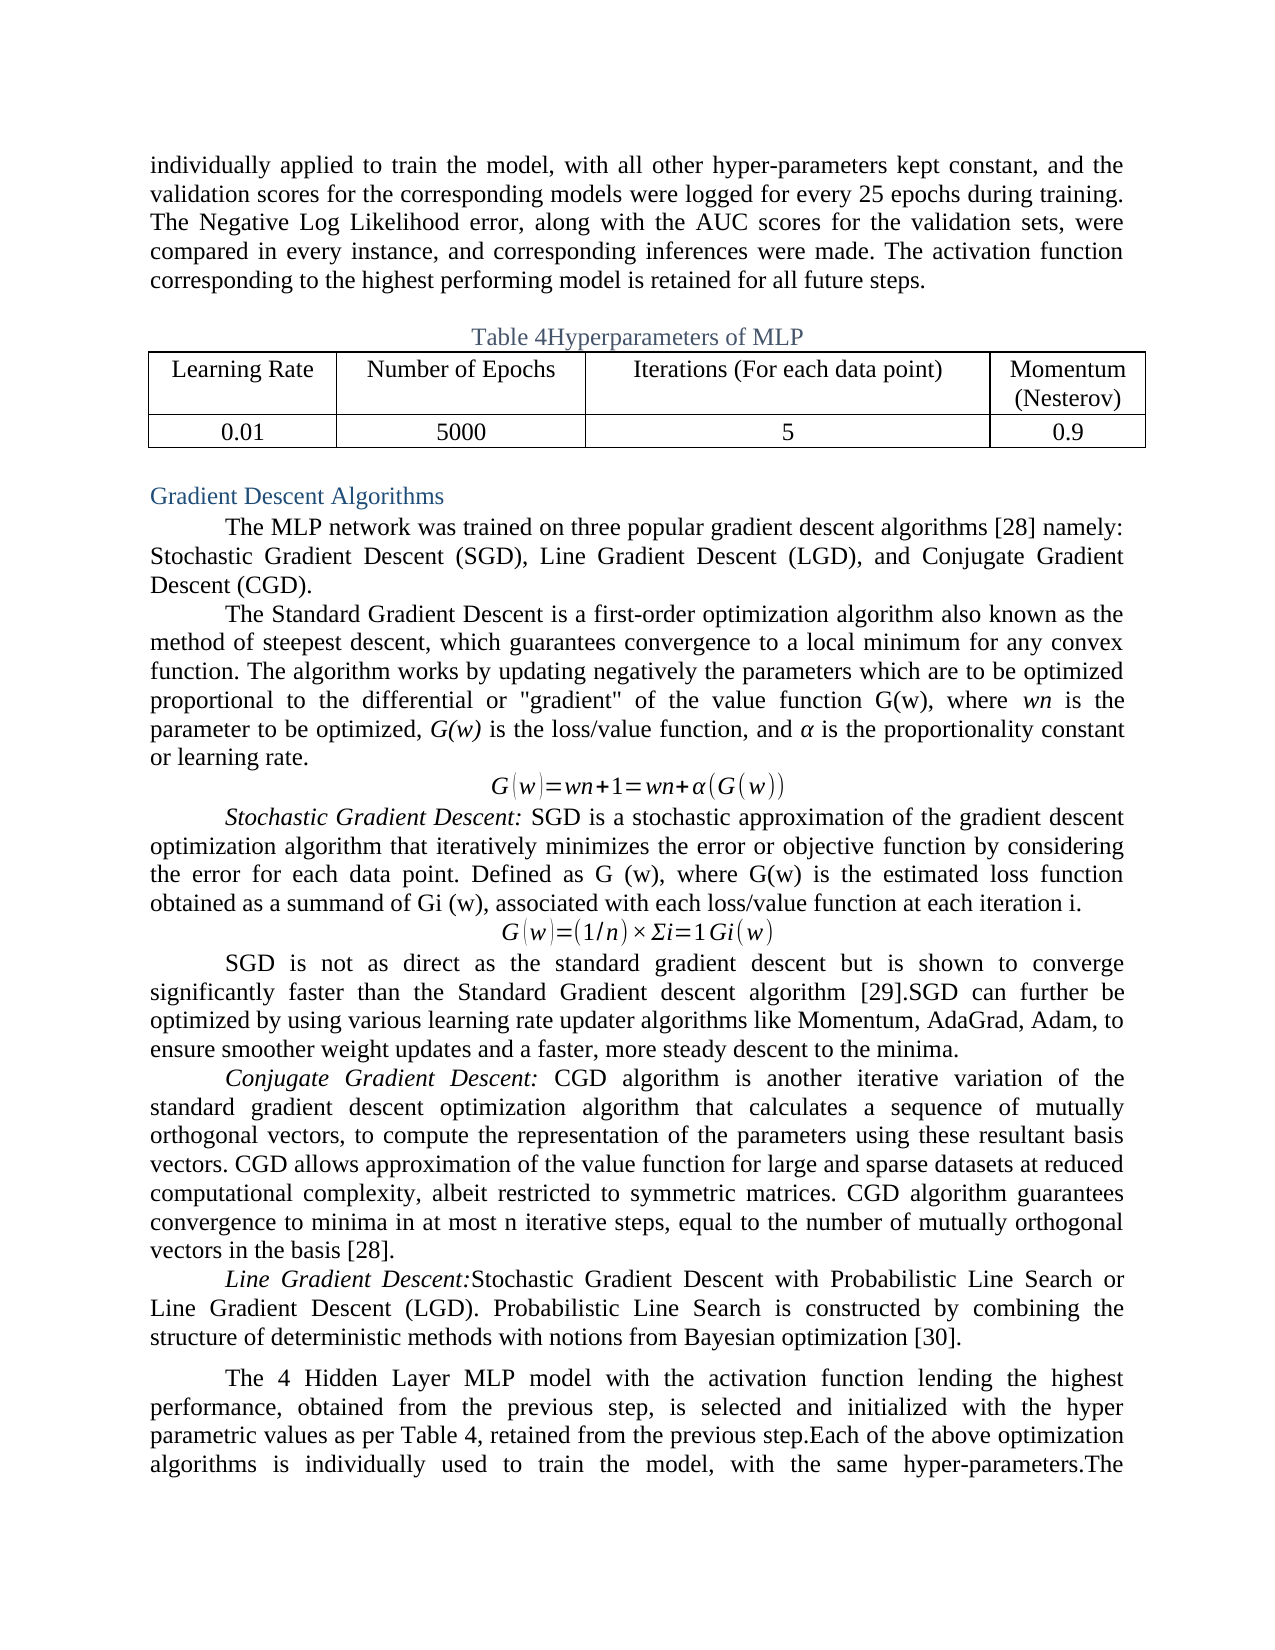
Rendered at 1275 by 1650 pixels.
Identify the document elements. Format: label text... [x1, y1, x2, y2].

text Line Gradient Descent:Stochastic Gradient Descent with Probabilistic Line Search or Line Gradient Descent (LGD). Probabilistic Line Search is constructed by combining the structure of deterministic methods with notions from Bayesian optimization [30]. [150, 1264, 1125, 1351]
subtitle Gradient Descent Algorithms [150, 481, 1125, 510]
text SGD is not as direct as the standard gradient descent but is shown to converge significantly faster than the Standard Gradient descent algorithm [29].SGD can further be optimized by using various learning rate updater algorithms like Momentum, AdaGrad, Adam, to ensure smoother weight updates and a faster, more steady descent to the minima. [150, 948, 1125, 1063]
text Table 4Hyperparameters of MLP [150, 322, 1125, 351]
table_cell 0.9 [991, 415, 1145, 447]
table_header Learning Rate [149, 353, 336, 413]
table_cell 5000 [337, 415, 585, 447]
text The Standard Gradient Descent is a first-order optimization algorithm also known as the method of steepest descent, which guarantees convergence to a local minimum for any convex function. The algorithm works by updating negatively the parameters which are to be optimized proportional to the differential or "gradient" of the value function G(w), where wn is the parameter to be optimized, G(w) is the loss/value function, and α is the proportionality constant or learning rate. [150, 599, 1125, 771]
text Stochastic Gradient Descent: SGD is a stochastic approximation of the gradient descent optimization algorithm that iteratively minimizes the error or objective function by considering the error for each data point. Defined as G (w), where G(w) is the estimated loss function obtained as a summand of Gi (w), associated with each loss/value function at each iteration i. [150, 802, 1125, 917]
table_cell 5 [586, 415, 989, 447]
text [150, 150, 1125, 294]
text The MLP network was trained on three popular gradient descent algorithms [28] namely: Stochastic Gradient Descent (SGD), Line Gradient Descent (LGD), and Conjugate Gradient Descent (CGD). [150, 512, 1125, 599]
table_header Iterations (For each data point) [586, 353, 989, 413]
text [150, 1363, 1125, 1478]
table_cell 0.01 [149, 415, 336, 447]
text Conjugate Gradient Descent: CGD algorithm is another iterative variation of the standard gradient descent optimization algorithm that calculates a sequence of mutually orthogonal vectors, to compute the representation of the parameters using these resultant basis vectors. CGD allows approximation of the value function for large and sparse datasets at reduced computational complexity, albeit restricted to symmetric matrices. CGD algorithm guarantees convergence to minima in at most n iterative steps, equal to the number of mutually orthogonal vectors in the basis [28]. [150, 1063, 1125, 1264]
table_header Momentum (Nesterov) [991, 353, 1145, 413]
table_header Number of Epochs [337, 353, 585, 413]
